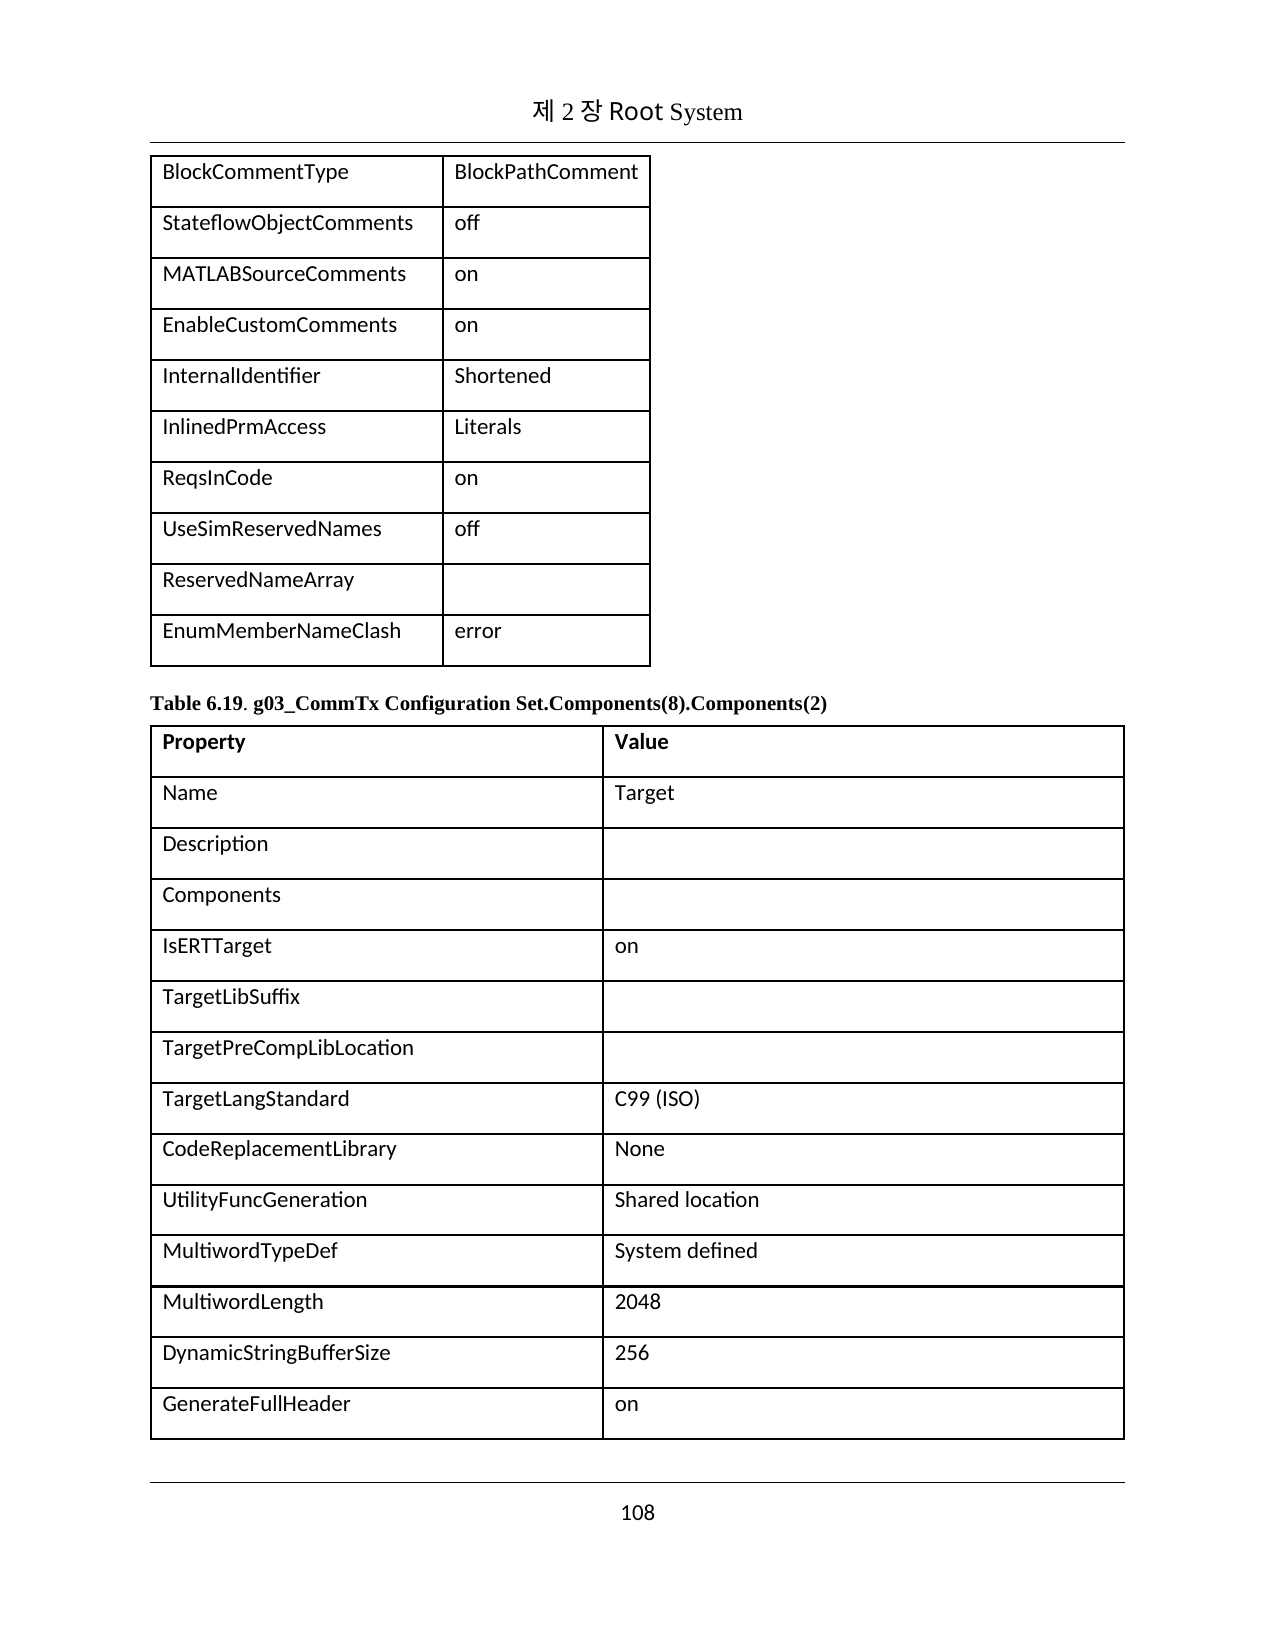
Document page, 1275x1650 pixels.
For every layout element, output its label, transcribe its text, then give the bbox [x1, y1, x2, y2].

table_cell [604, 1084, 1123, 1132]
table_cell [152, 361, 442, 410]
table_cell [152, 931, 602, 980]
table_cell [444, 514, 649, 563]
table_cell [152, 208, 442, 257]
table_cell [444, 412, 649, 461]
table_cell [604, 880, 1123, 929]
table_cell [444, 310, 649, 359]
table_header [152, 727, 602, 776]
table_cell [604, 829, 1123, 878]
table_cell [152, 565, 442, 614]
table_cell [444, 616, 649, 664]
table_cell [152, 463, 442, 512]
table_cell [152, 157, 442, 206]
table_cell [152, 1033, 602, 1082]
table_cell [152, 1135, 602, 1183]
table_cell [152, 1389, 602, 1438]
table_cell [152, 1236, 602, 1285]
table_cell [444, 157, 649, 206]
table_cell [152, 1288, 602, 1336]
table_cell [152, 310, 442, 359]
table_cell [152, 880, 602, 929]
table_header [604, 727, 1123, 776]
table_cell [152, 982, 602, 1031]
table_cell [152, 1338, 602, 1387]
title Table 6.19. g03_CommTx Configuration Set.Components(8).Components(2) [150, 687, 1125, 714]
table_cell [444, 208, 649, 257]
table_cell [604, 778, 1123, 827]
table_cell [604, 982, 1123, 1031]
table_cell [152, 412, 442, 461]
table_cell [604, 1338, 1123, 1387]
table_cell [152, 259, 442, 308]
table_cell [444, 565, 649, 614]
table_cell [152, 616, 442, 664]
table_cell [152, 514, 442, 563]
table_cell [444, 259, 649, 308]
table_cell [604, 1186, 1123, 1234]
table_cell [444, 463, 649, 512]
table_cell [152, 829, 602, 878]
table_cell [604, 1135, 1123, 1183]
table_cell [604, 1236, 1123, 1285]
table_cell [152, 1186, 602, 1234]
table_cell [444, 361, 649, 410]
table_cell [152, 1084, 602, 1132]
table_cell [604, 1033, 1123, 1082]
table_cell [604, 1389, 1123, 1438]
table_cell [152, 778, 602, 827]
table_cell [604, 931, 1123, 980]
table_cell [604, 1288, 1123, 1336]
